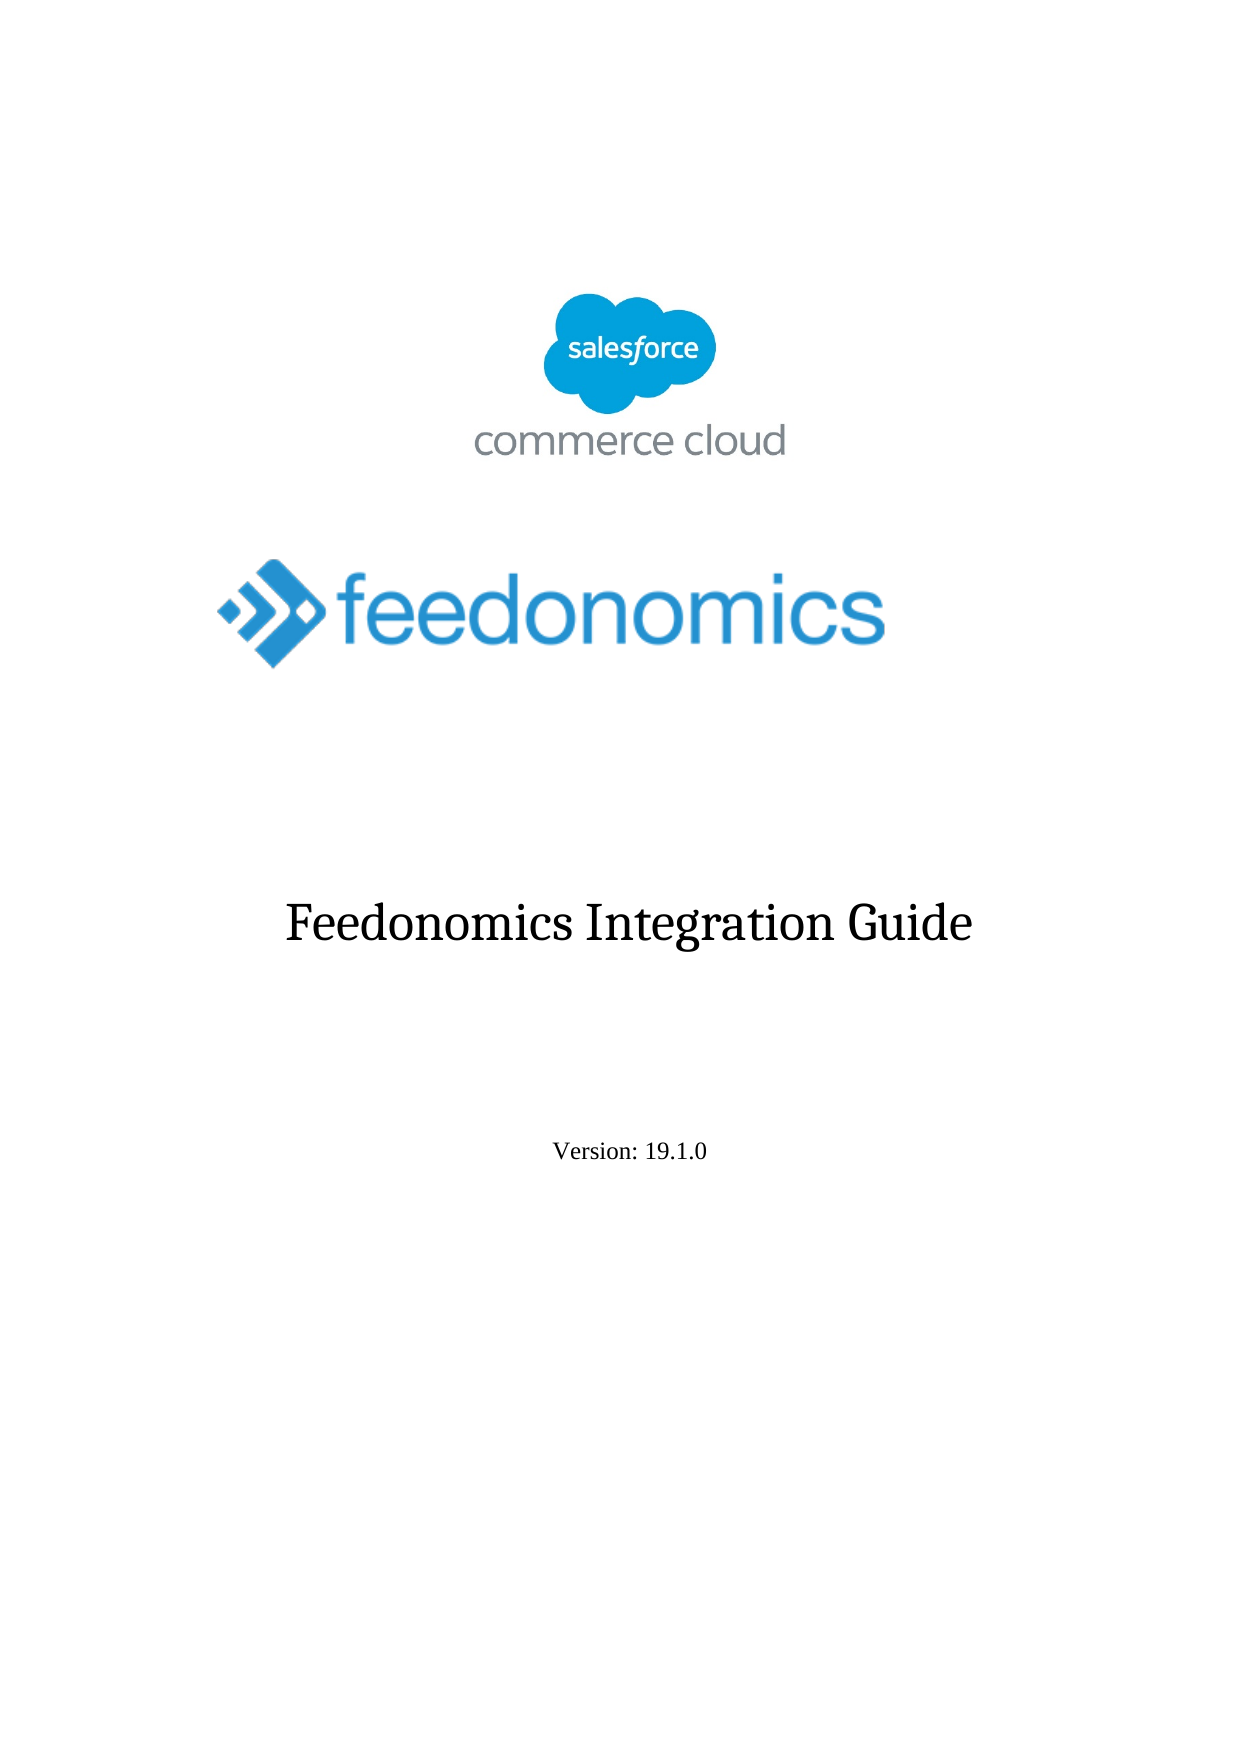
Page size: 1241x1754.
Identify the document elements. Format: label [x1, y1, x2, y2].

picture [455, 200, 804, 549]
picture [217, 552, 886, 677]
